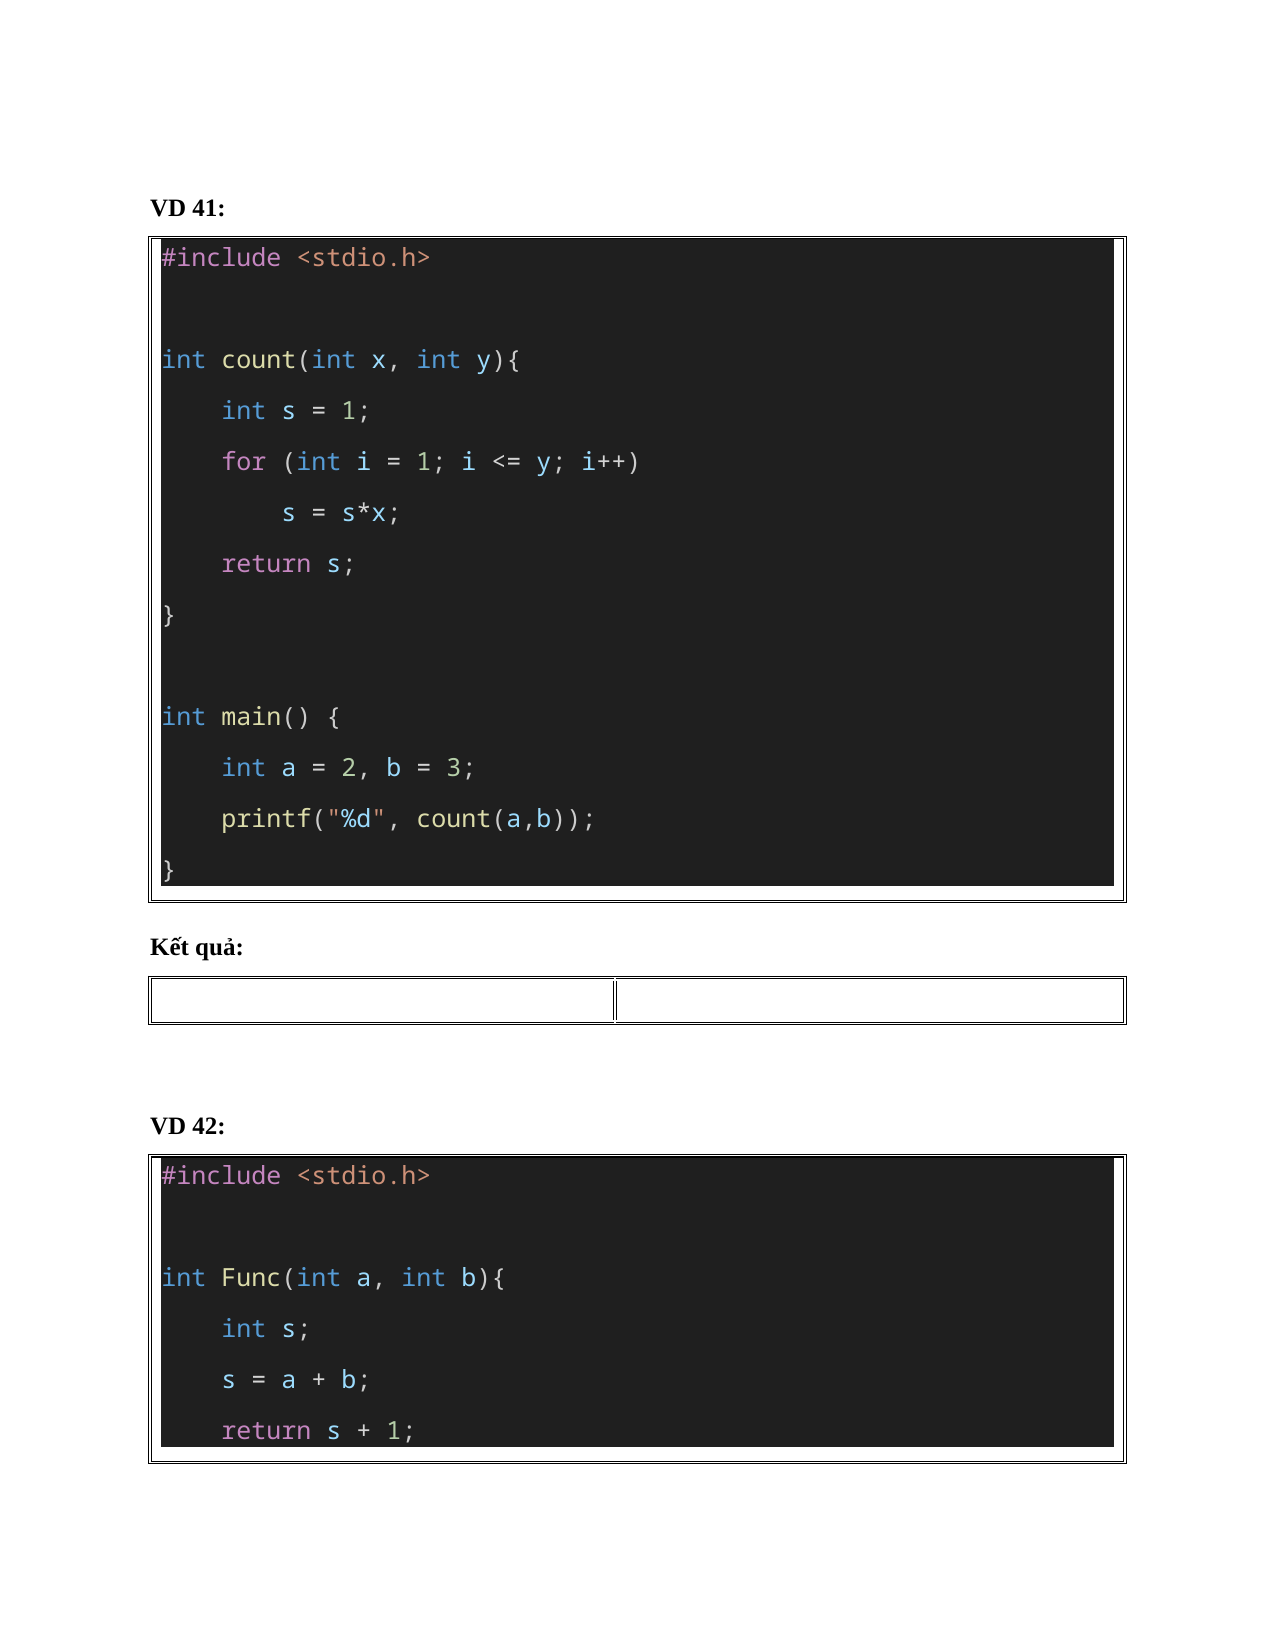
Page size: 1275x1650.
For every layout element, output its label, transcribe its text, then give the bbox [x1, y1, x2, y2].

table_header [152, 977, 615, 1022]
text VD 42: [150, 1111, 1125, 1140]
text Kết quả: [150, 932, 1125, 961]
table_header [615, 979, 1123, 1022]
table_header #include <stdio.h> int count(int x, int y){ int s = 1; for (int i = 1; i <= y; i++) s = s*x; return s; } int main() { int a = 2, b = 3; printf("%d", count(a,b)); } [152, 239, 1123, 900]
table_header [152, 1158, 1123, 1461]
text VD 41: [150, 193, 1125, 222]
